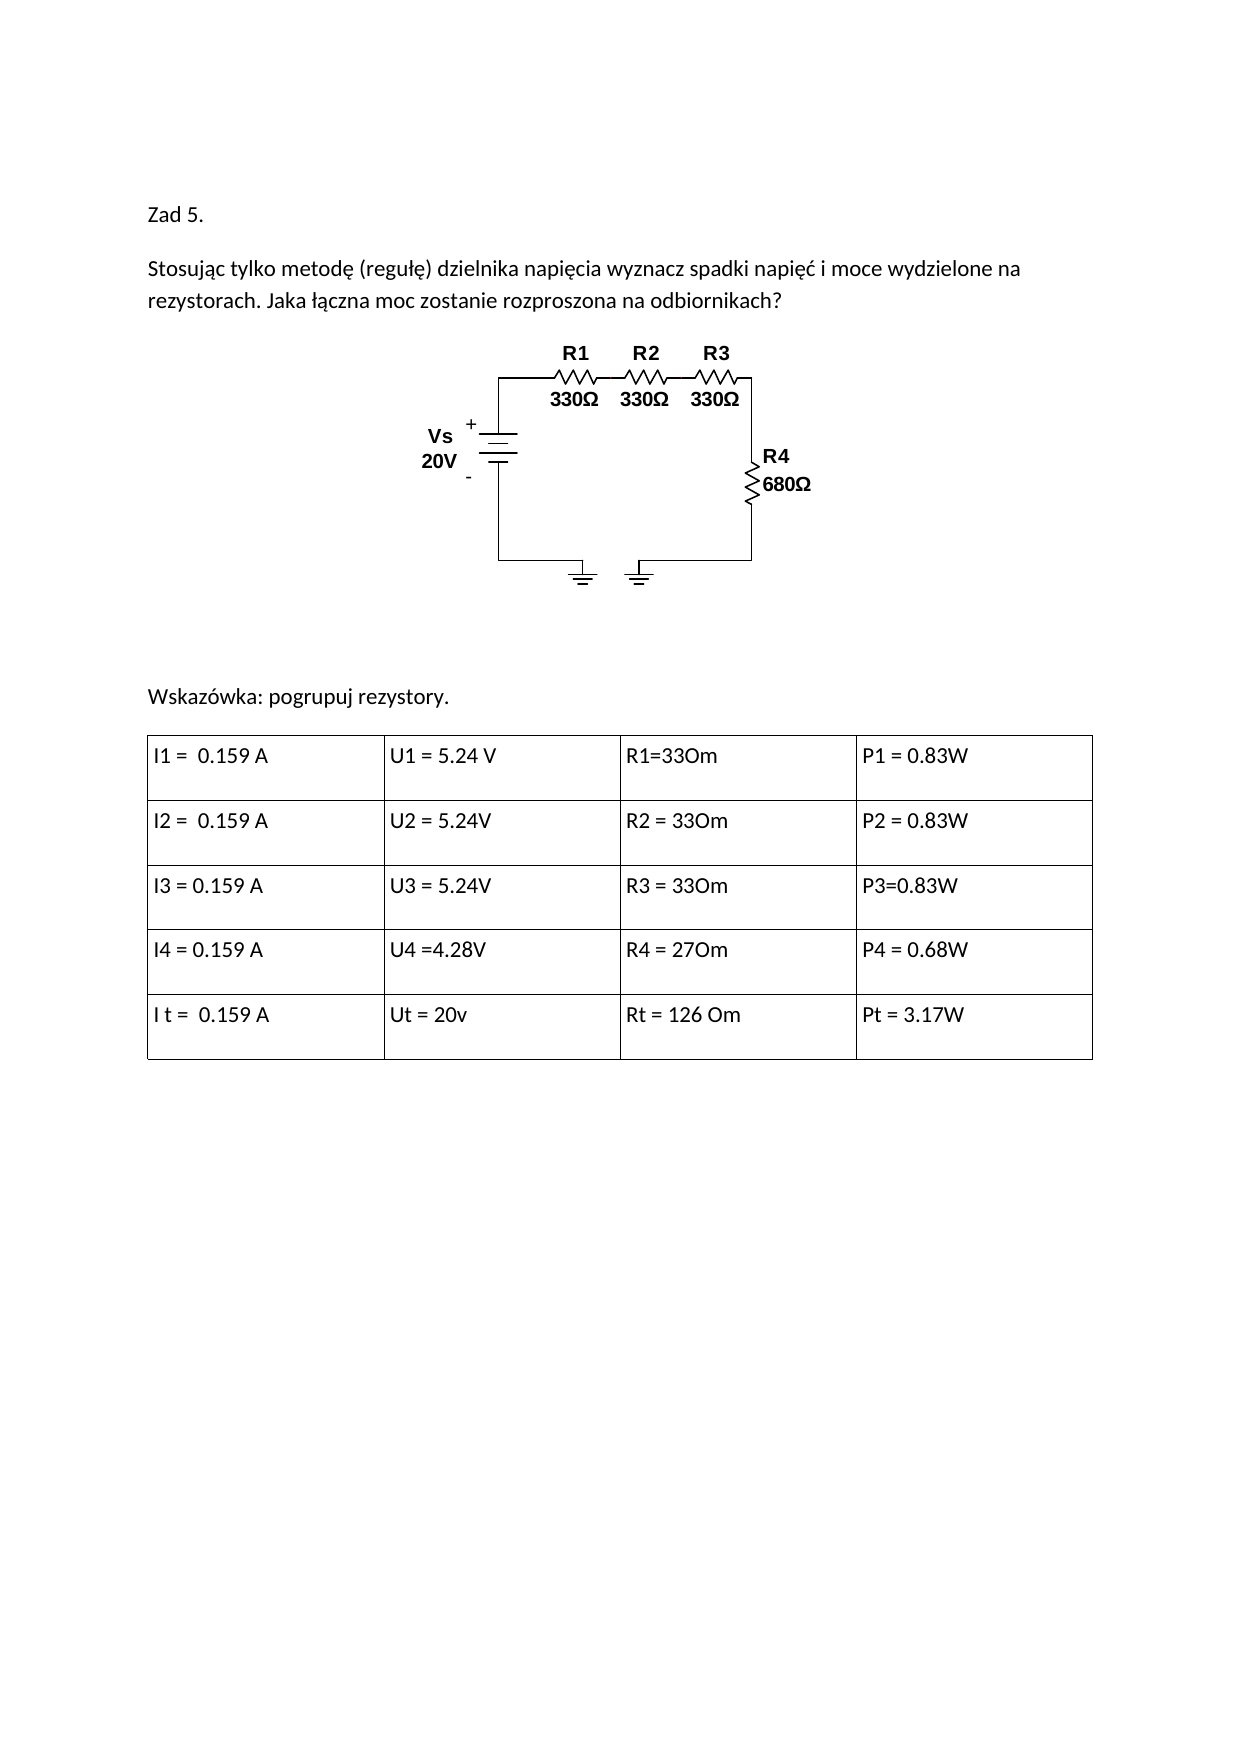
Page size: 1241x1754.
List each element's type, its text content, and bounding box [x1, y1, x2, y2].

table_cell U3 = 5.24V [385, 866, 620, 929]
table_cell I3 = 0.159 A [148, 866, 384, 929]
table_cell P2 = 0.83W [857, 801, 1092, 864]
table_header U1 = 5.24 V [385, 736, 620, 800]
table_cell I t = 0.159 A [148, 995, 384, 1058]
table_cell P4 = 0.68W [857, 930, 1092, 994]
table_cell Ut = 20v [385, 995, 620, 1058]
table_cell R2 = 33Om [621, 801, 856, 864]
table_cell R4 = 27Om [621, 930, 856, 994]
text Wskazówka: pogrupuj rezystory. [148, 682, 1093, 710]
table_cell Rt = 126 Om [621, 995, 856, 1058]
table_cell U2 = 5.24V [385, 801, 620, 864]
table_cell R3 = 33Om [621, 866, 856, 929]
table_cell U4 =4.28V [385, 930, 620, 994]
table_header R1=33Om [621, 736, 856, 800]
table_cell P3=0.83W [857, 866, 1092, 929]
text Stosując tylko metodę (regułę) dzielnika napięcia wyznacz spadki napięć i moce wydzielone na rezystorach. Jaka łączna moc zostanie rozproszona na odbiornikach? [148, 254, 1093, 314]
table_header P1 = 0.83W [857, 736, 1092, 800]
table_cell I2 = 0.159 A [148, 801, 384, 864]
table_cell I4 = 0.159 A [148, 930, 384, 994]
table_header I1 = 0.159 A [148, 736, 384, 800]
table_cell Pt = 3.17W [857, 995, 1092, 1058]
text Zad 5. [148, 201, 1093, 229]
